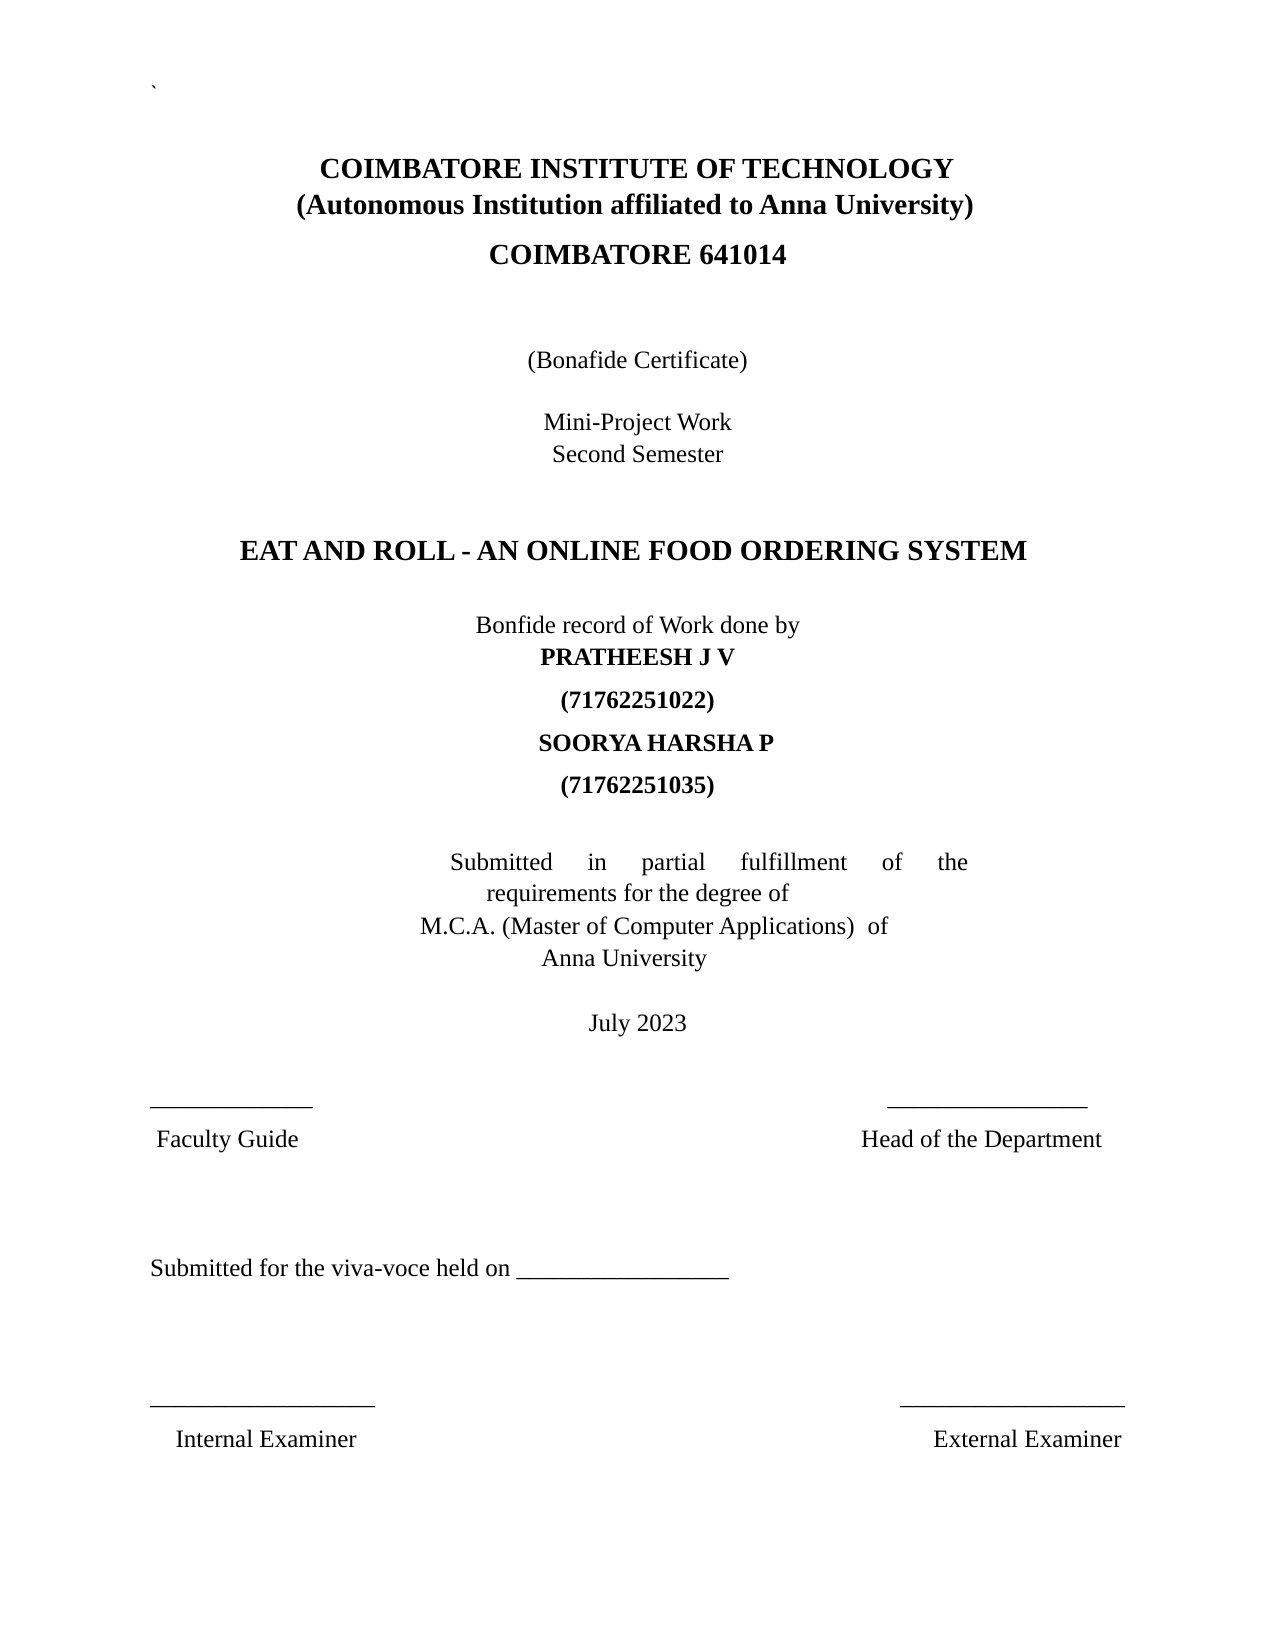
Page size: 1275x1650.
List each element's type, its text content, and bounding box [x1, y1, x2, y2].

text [296, 187, 1125, 221]
text EAT AND ROLL - AN ONLINE FOOD ORDERING SYSTEM [239, 533, 1125, 567]
text (Bonafide Certificate) [150, 345, 1125, 374]
text _____________ ________________ [150, 1082, 1125, 1110]
text PRATHEESH J V [150, 642, 1125, 671]
text Submitted in partial fulfillment of the requirements for the degree of [450, 847, 968, 907]
text Mini-Project Work [150, 407, 1125, 436]
text (71762251035) [150, 771, 1125, 799]
text __________________ __________________ [150, 1381, 1125, 1410]
text SOORYA HARSHA P [150, 728, 1125, 756]
text Faculty Guide Head of the Department [150, 1124, 1125, 1153]
text M.C.A. (Master of Computer Applications) of Anna University [420, 911, 889, 971]
text Bonfide record of Work done by [150, 610, 1125, 639]
text Submitted for the viva-voce held on _________________ [150, 1253, 997, 1282]
text July 2023 [150, 1008, 1125, 1036]
text COIMBATORE INSTITUTE OF TECHNOLOGY [148, 151, 1125, 184]
text Second Semester [150, 439, 1125, 467]
text (71762251022) [150, 685, 1125, 713]
text COIMBATORE 641014 [204, 237, 1071, 270]
text Internal Examiner External Examiner [150, 1424, 1125, 1484]
